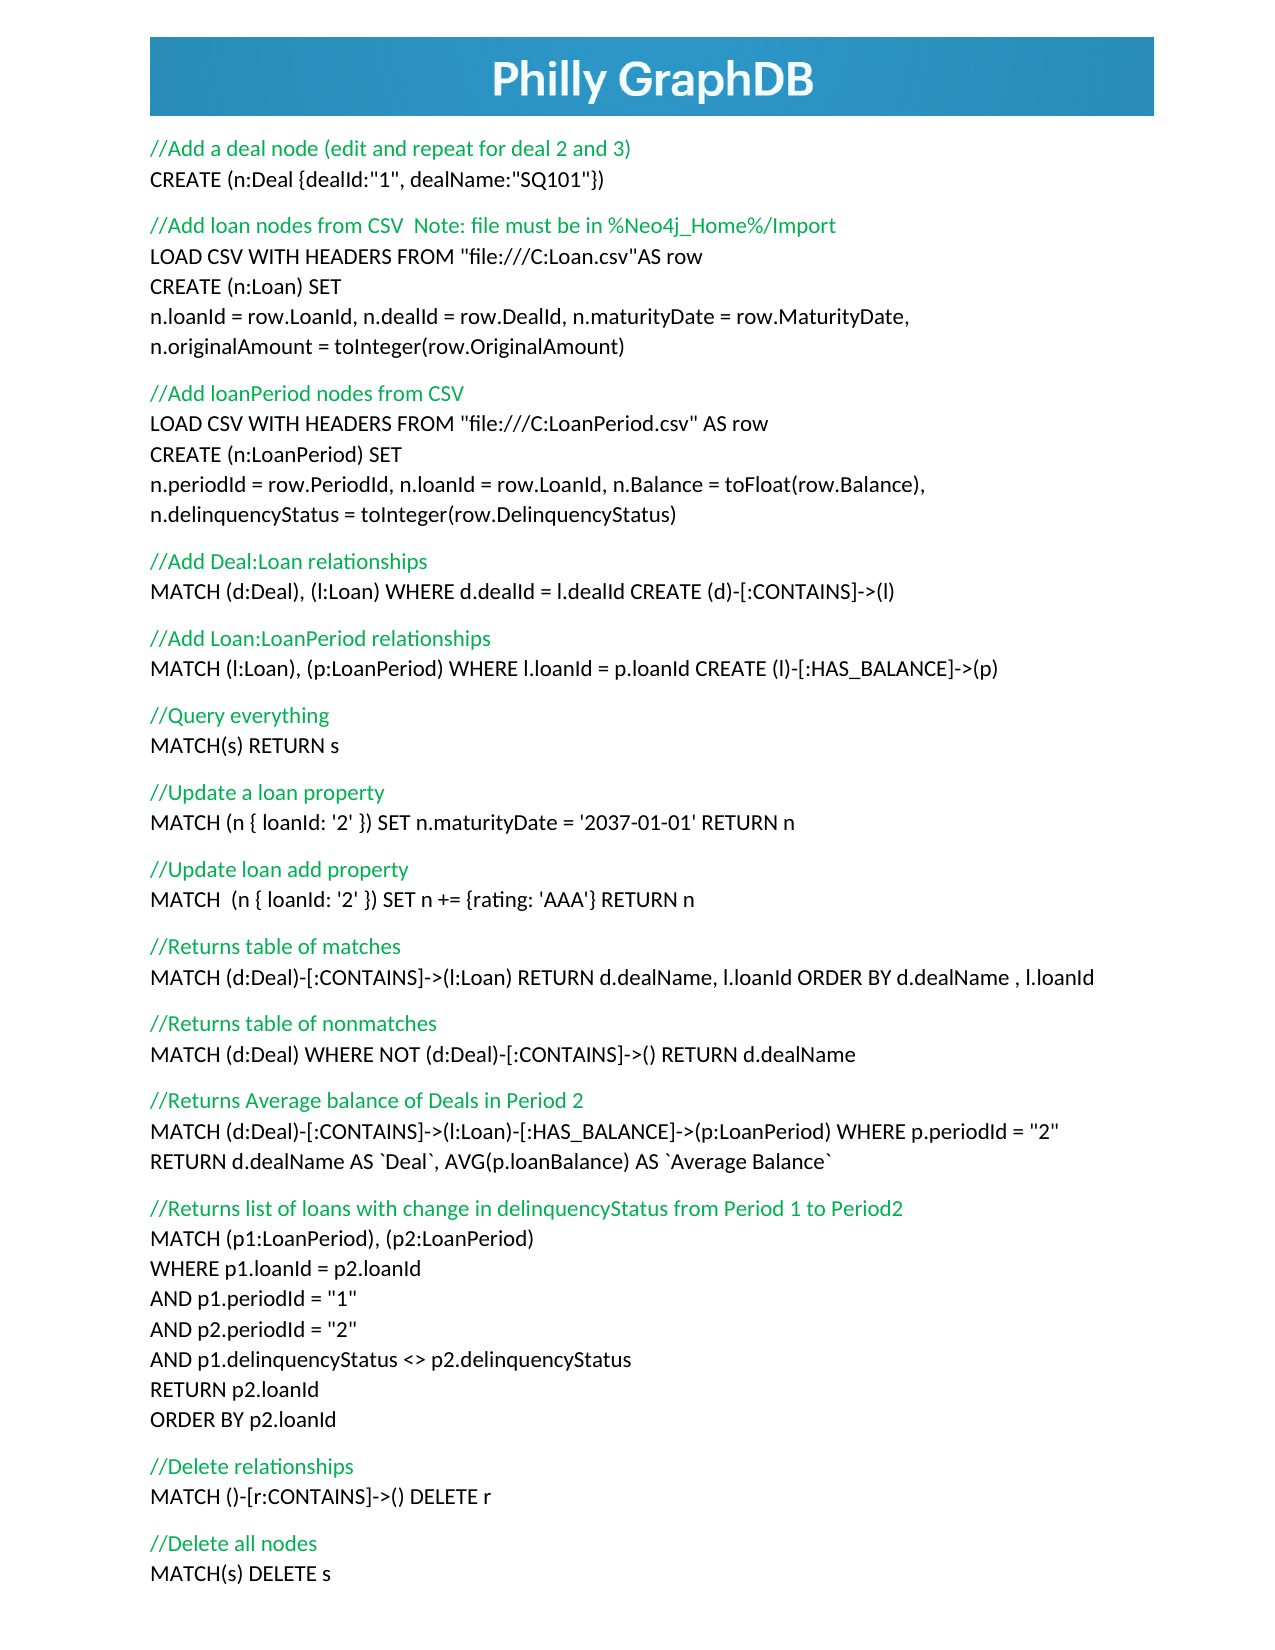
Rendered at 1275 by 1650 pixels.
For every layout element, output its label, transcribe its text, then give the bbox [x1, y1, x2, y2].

text //Add loanPeriod nodes from CSV LOAD CSV WITH HEADERS FROM "file:///C:LoanPeriod.csv" AS row CREATE (n:LoanPeriod) SET n.periodId = row.PeriodId, n.loanId = row.LoanId, n.Balance = toFloat(row.Balance), n.delinquencyStatus = toInteger(row.DelinquencyStatus) [150, 379, 1237, 528]
text //Update a loan property MATCH (n { loanId: '2' }) SET n.maturityDate = '2037-01-01' RETURN n [150, 778, 1237, 836]
text //Delete all nodes MATCH(s) DELETE s [150, 1529, 1237, 1587]
text //Returns table of matches MATCH (d:Deal)-[:CONTAINS]->(l:Loan) RETURN d.dealName, l.loanId ORDER BY d.dealName , l.loanId [150, 932, 1237, 991]
text //Add Deal:Loan relationships MATCH (d:Deal), (l:Loan) WHERE d.dealId = l.dealId CREATE (d)-[:CONTAINS]->(l) [150, 547, 1237, 605]
text //Add loan nodes from CSV Note: file must be in %Neo4j_Home%/Import LOAD CSV WITH HEADERS FROM "file:///C:Loan.csv"AS row CREATE (n:Loan) SET n.loanId = row.LoanId, n.dealId = row.DealId, n.maturityDate = row.MaturityDate, n.originalAmount = toInteger(row.OriginalAmount) [150, 212, 1237, 360]
text //Add Loan:LoanPeriod relationships MATCH (l:Loan), (p:LoanPeriod) WHERE l.loanId = p.loanId CREATE (l)-[:HAS_BALANCE]->(p) [150, 624, 1237, 682]
text //Delete relationships MATCH ()-[r:CONTAINS]->() DELETE r [150, 1452, 1237, 1510]
picture [150, 37, 1155, 116]
text //Add a deal node (edit and repeat for deal 2 and 3) CREATE (n:Deal {dealId:"1", dealName:"SQ101"}) [150, 134, 1237, 193]
text //Returns list of loans with change in delinquencyStatus from Period 1 to Period2 MATCH (p1:LoanPeriod), (p2:LoanPeriod) WHERE p1.loanId = p2.loanId AND p1.periodId = "1" AND p2.periodId = "2" AND p1.delinquencyStatus <> p2.delinquencyStatus RETURN p2.loanId ORDER BY p2.loanId [150, 1194, 1237, 1433]
text //Returns table of nonmatches MATCH (d:Deal) WHERE NOT (d:Deal)-[:CONTAINS]->() RETURN d.dealName [150, 1009, 1237, 1068]
text //Returns Average balance of Deals in Period 2 MATCH (d:Deal)-[:CONTAINS]->(l:Loan)-[:HAS_BALANCE]->(p:LoanPeriod) WHERE p.periodId = "2" RETURN d.dealName AS `Deal`, AVG(p.loanBalance) AS `Average Balance` [150, 1087, 1237, 1175]
text //Update loan add property MATCH (n { loanId: '2' }) SET n += {rating: 'AAA'} RETURN n [150, 855, 1237, 913]
text //Query everything MATCH(s) RETURN s [150, 701, 1237, 759]
